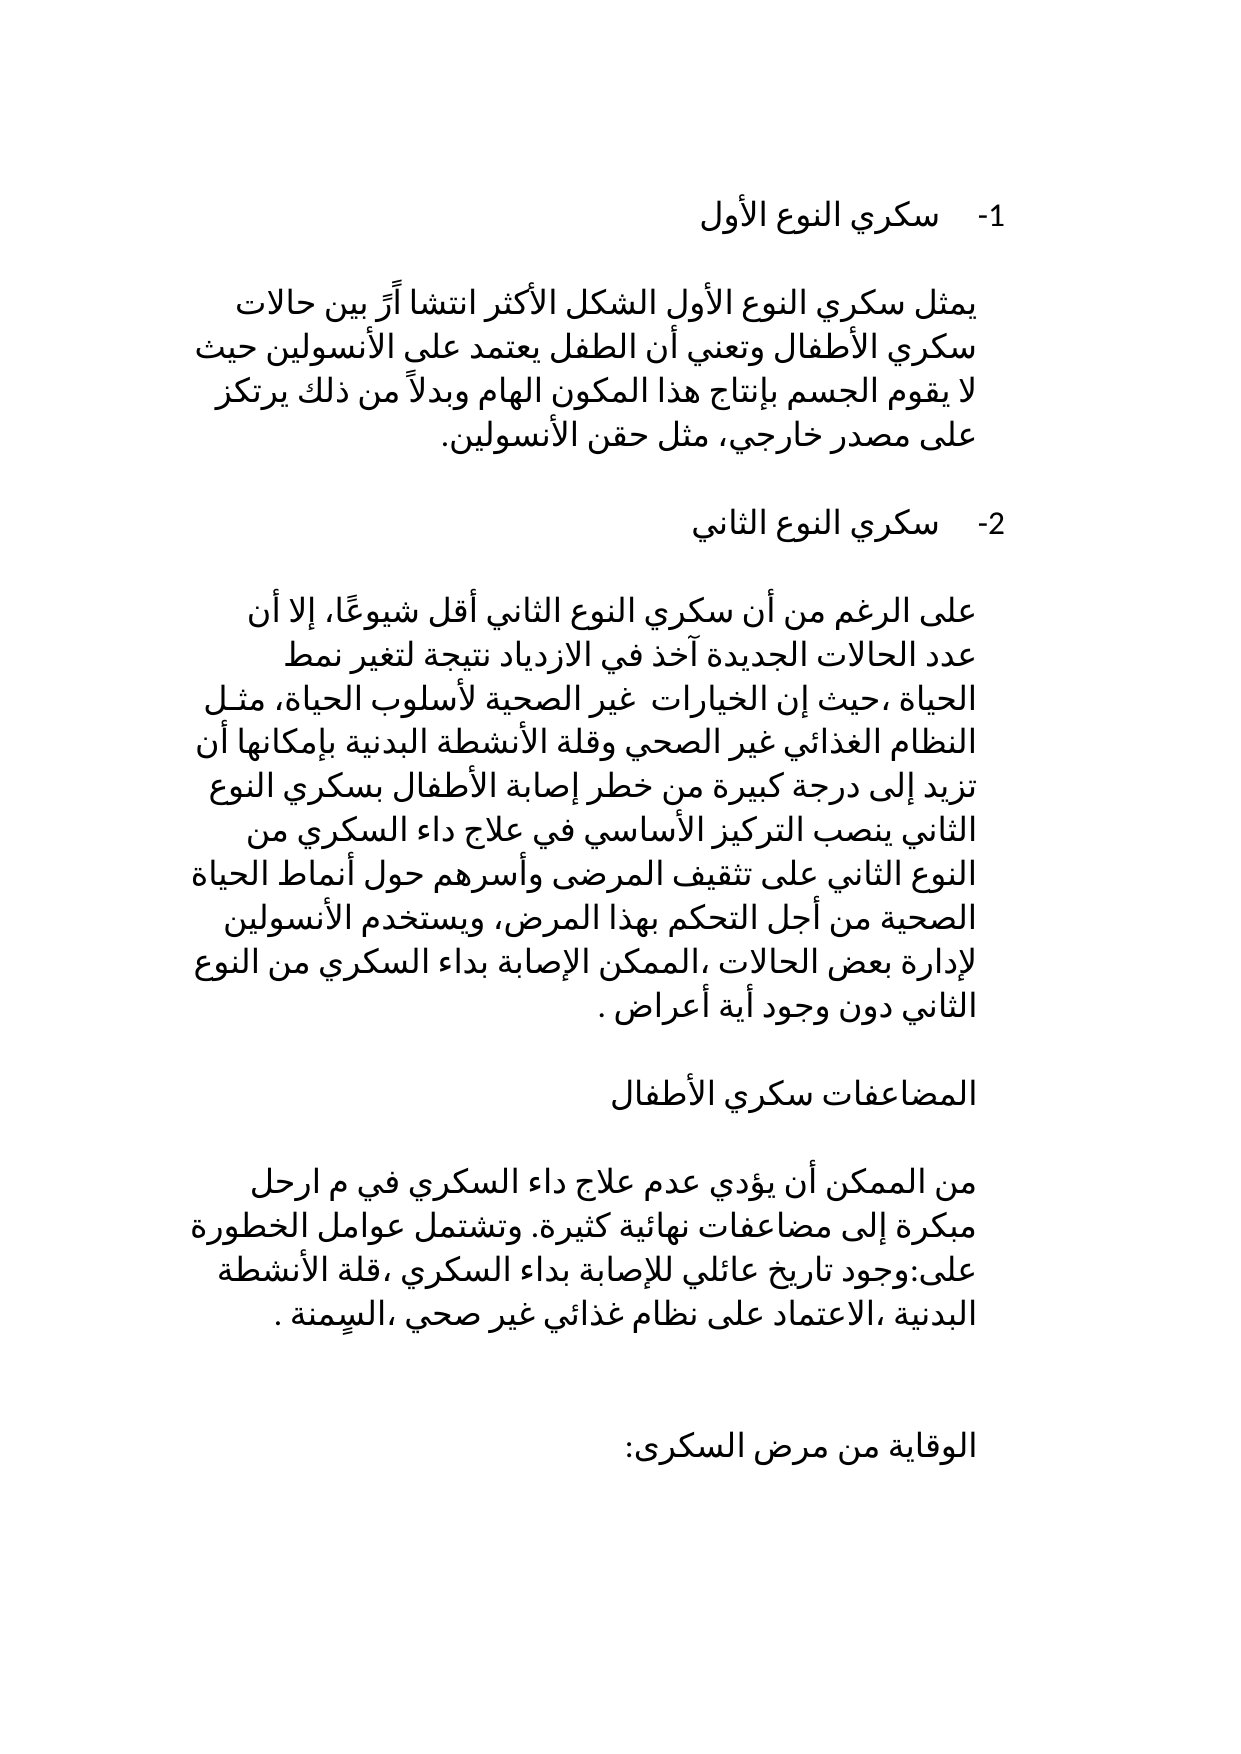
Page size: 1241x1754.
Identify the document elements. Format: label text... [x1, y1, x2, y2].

text من الممكن أن یؤدي عدم علاج داء السكري في م ارحل مبكرة إلى مضاعفات نهائیة كثیرة. وتشتمل عوامل الخطورة على:وجود تاریخ عائلي للإصابة بداء السكري ،قلة الأنشطة البدنیة ،الاعتماد على نظام غذائي غیر صحي ،السٍمنة . [187, 1161, 978, 1334]
text یمثل سكري النوع الأول الشكل الأكثر انتشا اًرً بین حالات سكري الأطفال وتعني أن الطفل یعتمد على الأنسولین حیث لا یقوم الجسم بإنتاج هذا المكون الهام وبدلاً من ذلك یرتكز على مصدر خارجي، مثل حقن الأنسولین. [187, 282, 978, 454]
list سكري النوع الثاني [187, 502, 978, 542]
text المضاعفات سكري الأطفال [187, 1073, 978, 1114]
list سكري النوع الأول [187, 194, 978, 235]
text الوقایة من مرض السكرى: [187, 1425, 978, 1466]
text على الرغم من أن سكري النوع الثاني أقل شیوعًا، إلا أن عدد الحالات الجدیدة آخذ في الازدیاد نتیجة لتغیر نمط الحیاة ،حیث إن الخیارات غیر الصحیة لأسلوب الحیاة، مثـل النظام الغذائي غیر الصحي وقلة الأنشطة البدنیة بإمكانها أن تزید إلى درجة كبیرة من خطر إصابة الأطفال بسكري النوع الثاني ینصب التركیز الأساسي في علاج داء السكري من النوع الثاني على تثقیف المرضى وأسرهم حول أنماط الحیاة الصحیة من أجل التحكم بهذا المرض، ویستخدم الأنسولین لإدارة بعض الحالات ،الممكن الإصابة بداء السكري من النوع الثاني دون وجود أیة أعراض . [187, 589, 978, 1026]
